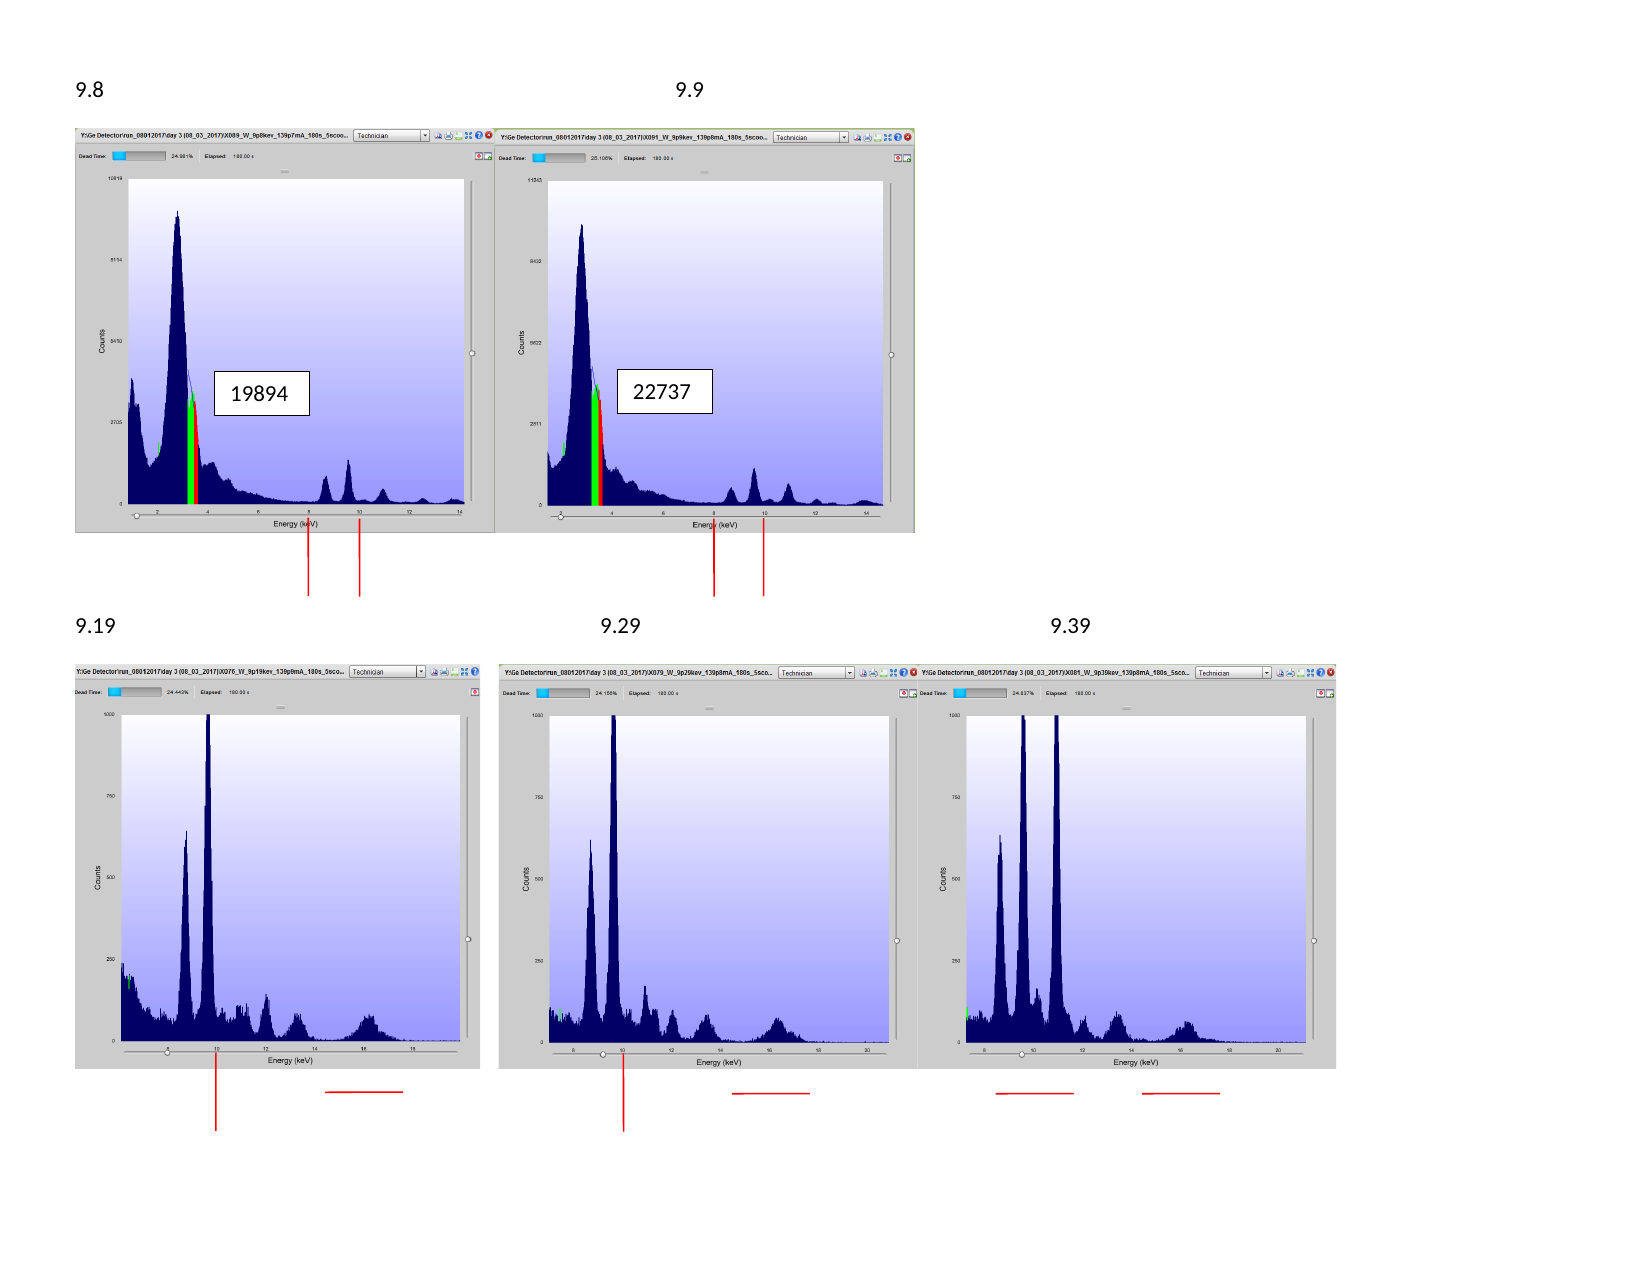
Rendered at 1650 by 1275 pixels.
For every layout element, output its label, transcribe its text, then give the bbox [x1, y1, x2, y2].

text 9.8 9.9 [75, 75, 1575, 103]
picture [75, 664, 481, 1069]
picture [75, 128, 915, 533]
picture [498, 664, 1337, 1069]
text 9.19 9.29 9.39 [75, 611, 1575, 639]
